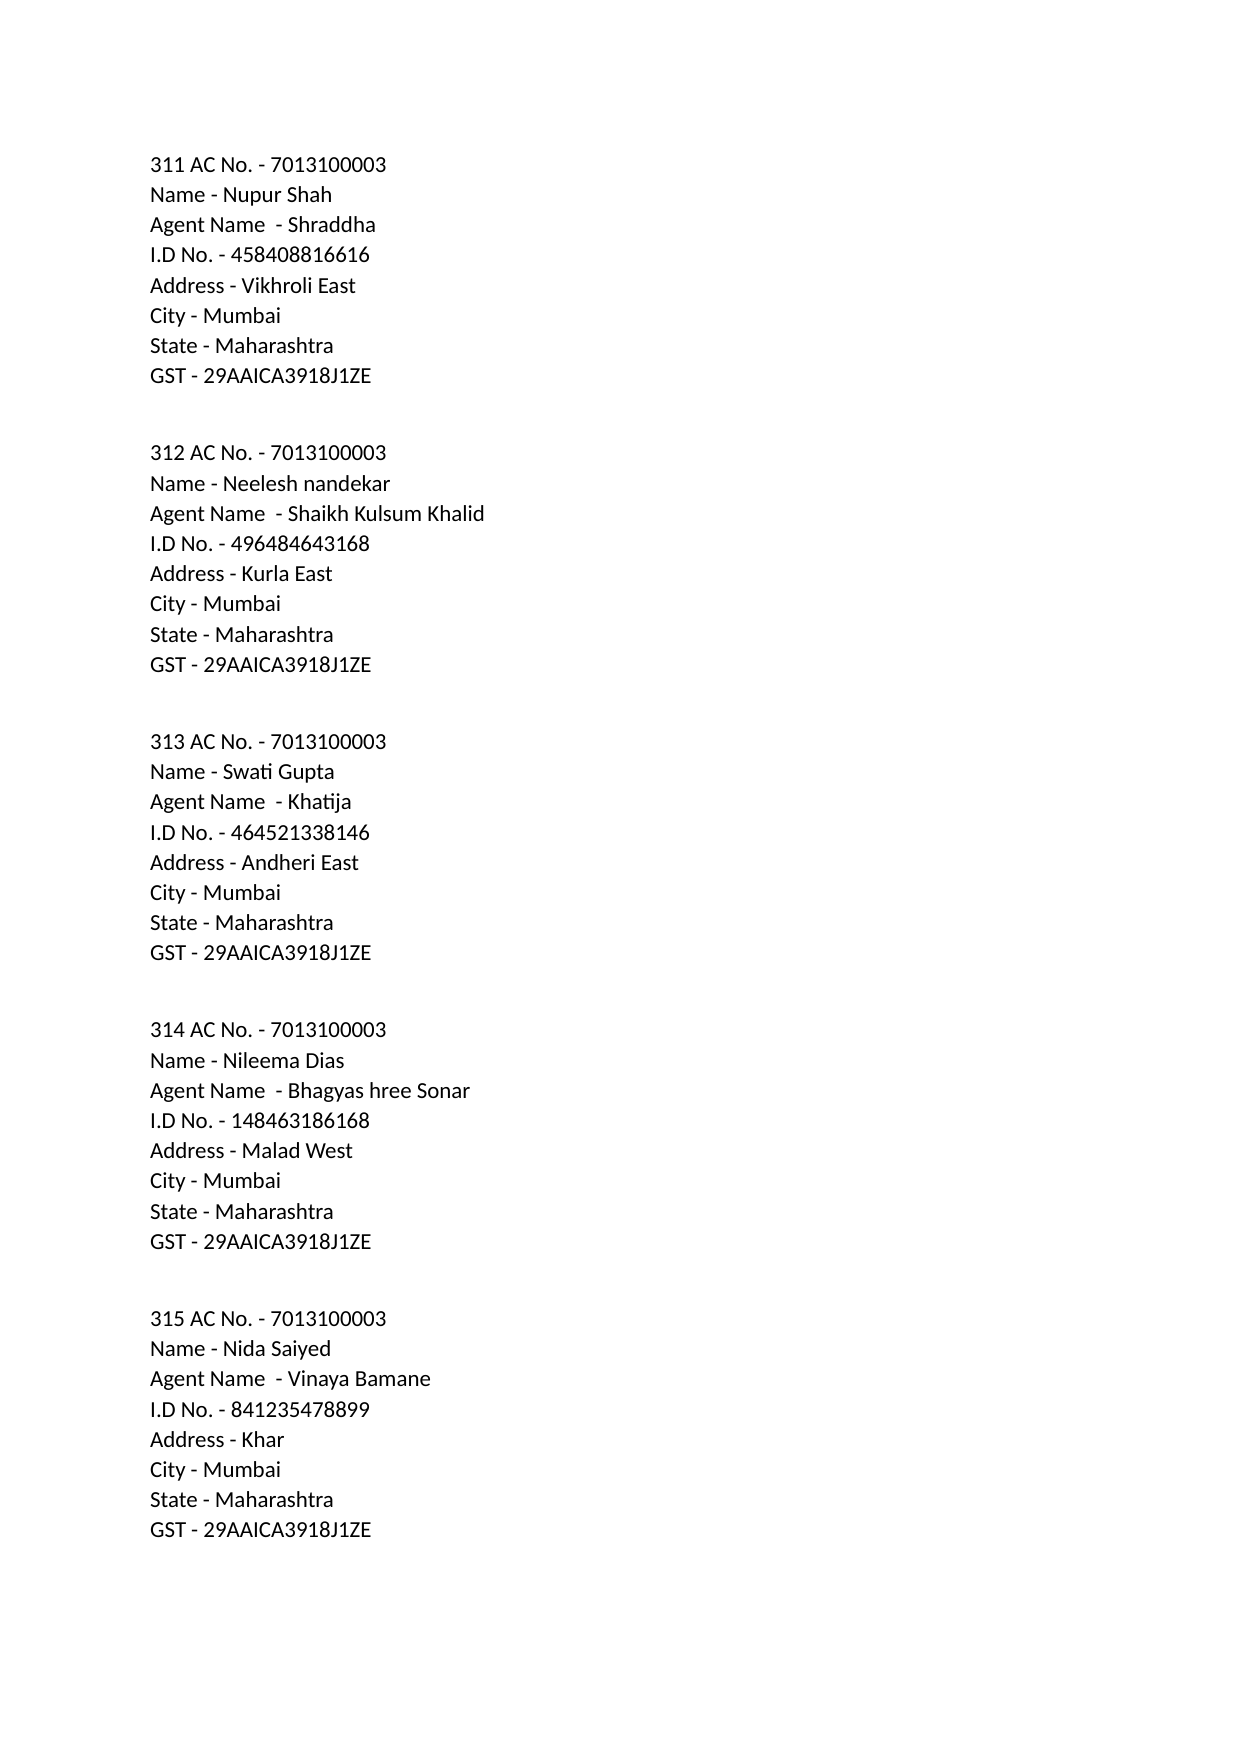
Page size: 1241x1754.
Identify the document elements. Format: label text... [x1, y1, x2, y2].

text 313 AC No. - 7013100003 Name - Swati Gupta Agent Name - Khatija I.D No. - 464521338146 Address - Andheri East City - Mumbai State - Maharashtra GST - 29AAICA3918J1ZE [150, 727, 1090, 997]
text 311 AC No. - 7013100003 Name - Nupur Shah Agent Name - Shraddha I.D No. - 458408816616 Address - Vikhroli East City - Mumbai State - Maharashtra GST - 29AAICA3918J1ZE [150, 150, 1090, 420]
text 314 AC No. - 7013100003 Name - Nileema Dias Agent Name - Bhagyas hree Sonar I.D No. - 148463186168 Address - Malad West City - Mumbai State - Maharashtra GST - 29AAICA3918J1ZE [150, 1016, 1090, 1285]
text 315 AC No. - 7013100003 Name - Nida Saiyed Agent Name - Vinaya Bamane I.D No. - 841235478899 Address - Khar City - Mumbai State - Maharashtra GST - 29AAICA3918J1ZE [150, 1304, 1090, 1574]
text 312 AC No. - 7013100003 Name - Neelesh nandekar Agent Name - Shaikh Kulsum Khalid I.D No. - 496484643168 Address - Kurla East City - Mumbai State - Maharashtra GST - 29AAICA3918J1ZE [150, 438, 1090, 708]
